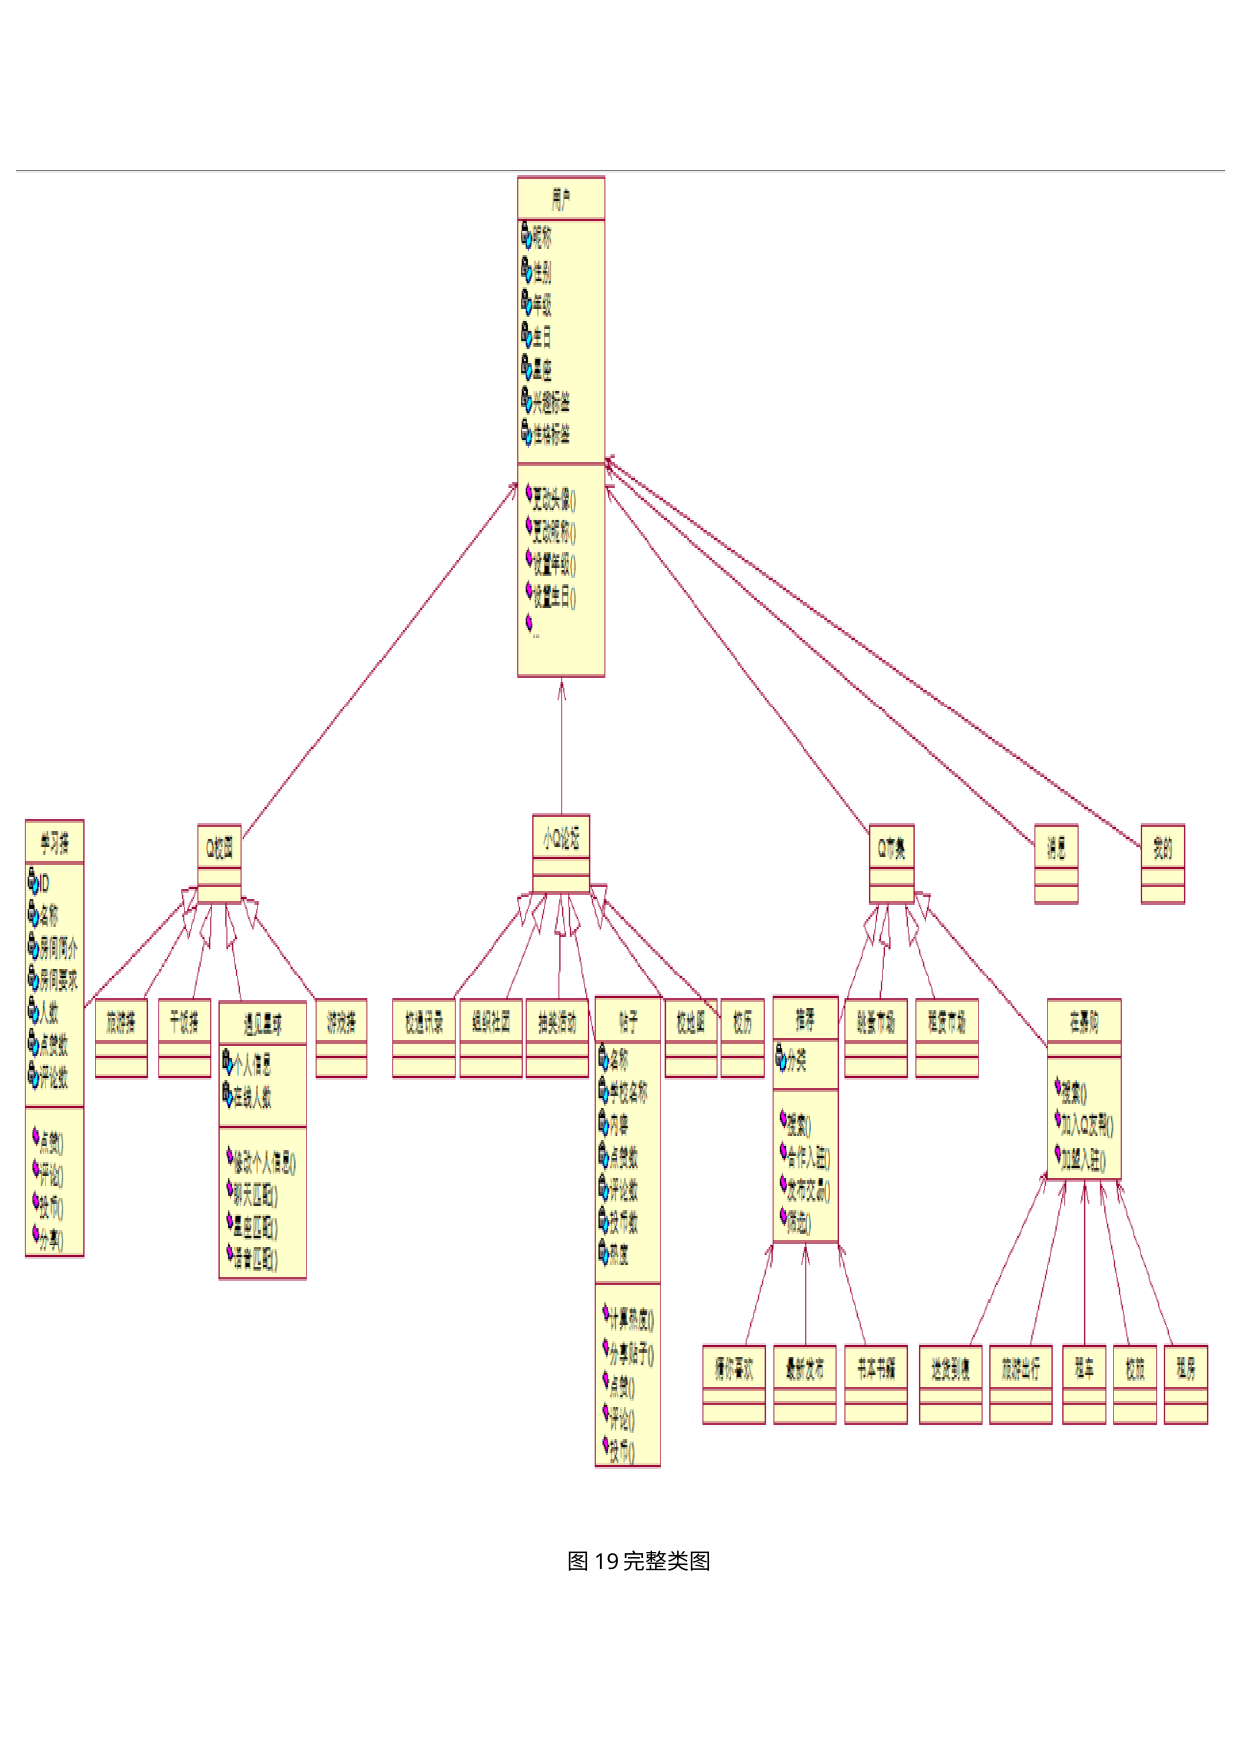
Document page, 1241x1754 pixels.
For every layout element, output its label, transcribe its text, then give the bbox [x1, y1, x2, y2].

text 图 19完整类图 [225, 1544, 1053, 1576]
picture [16, 170, 1226, 1513]
